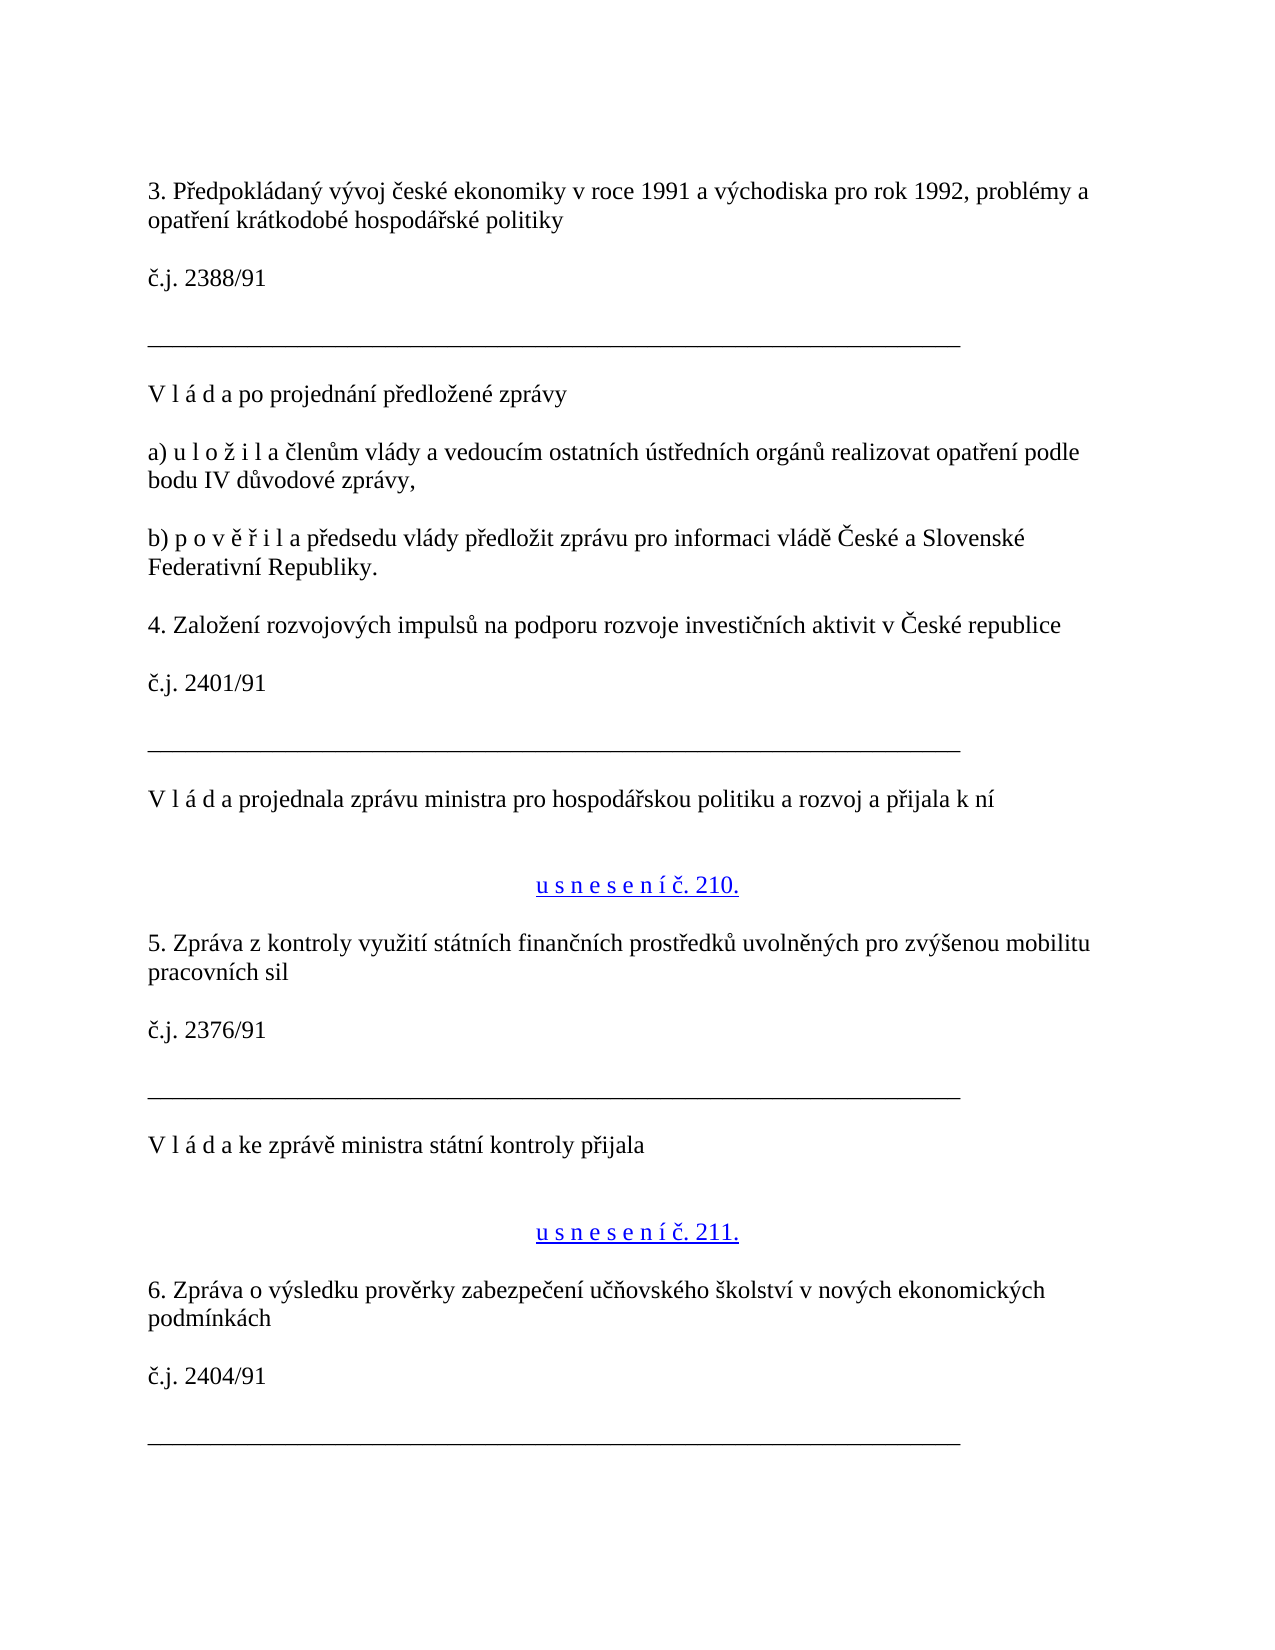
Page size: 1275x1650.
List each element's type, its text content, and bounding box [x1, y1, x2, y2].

text V l á d a ke zprávě ministra státní kontroly přijala [148, 1131, 1127, 1159]
text a) u l o ž i l a členům vlády a vedoucím ostatních ústředních orgánů realizovat opatření podle bodu IV důvodové zprávy, [148, 437, 1127, 494]
text u s n e s e n í č. 211. [148, 1188, 1127, 1246]
text č.j. 2388/91 [148, 263, 1127, 292]
text V l á d a po projednání předložené zprávy [148, 379, 1127, 408]
text č.j. 2404/91 [148, 1361, 1127, 1390]
text 6. Zpráva o výsledku prověrky zabezpečení učňovského školství v nových ekonomických podmínkách [148, 1246, 1127, 1332]
text 3. Předpokládaný vývoj české ekonomiky v roce 1991 a východiska pro rok 1992, problémy a opatření krátkodobé hospodářské politiky [148, 148, 1127, 234]
text _________________________________________________________________ [148, 1073, 1127, 1101]
text 5. Zpráva z kontroly využití státních finančních prostředků uvolněných pro zvýšenou mobilitu pracovních sil [148, 899, 1127, 986]
text V l á d a projednala zprávu ministra pro hospodářskou politiku a rozvoj a přijala k ní [148, 784, 1127, 813]
text b) p o v ě ř i l a předsedu vlády předložit zprávu pro informaci vládě České a Slovenské Federativní Republiky. [148, 523, 1127, 581]
text u s n e s e n í č. 210. [148, 842, 1127, 899]
text _________________________________________________________________ [148, 1419, 1127, 1448]
text _________________________________________________________________ [148, 726, 1127, 755]
text 4. Založení rozvojových impulsů na podporu rozvoje investičních aktivit v České republice [148, 610, 1127, 639]
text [148, 321, 1127, 350]
text č.j. 2376/91 [148, 1015, 1127, 1043]
text č.j. 2401/91 [148, 668, 1127, 697]
